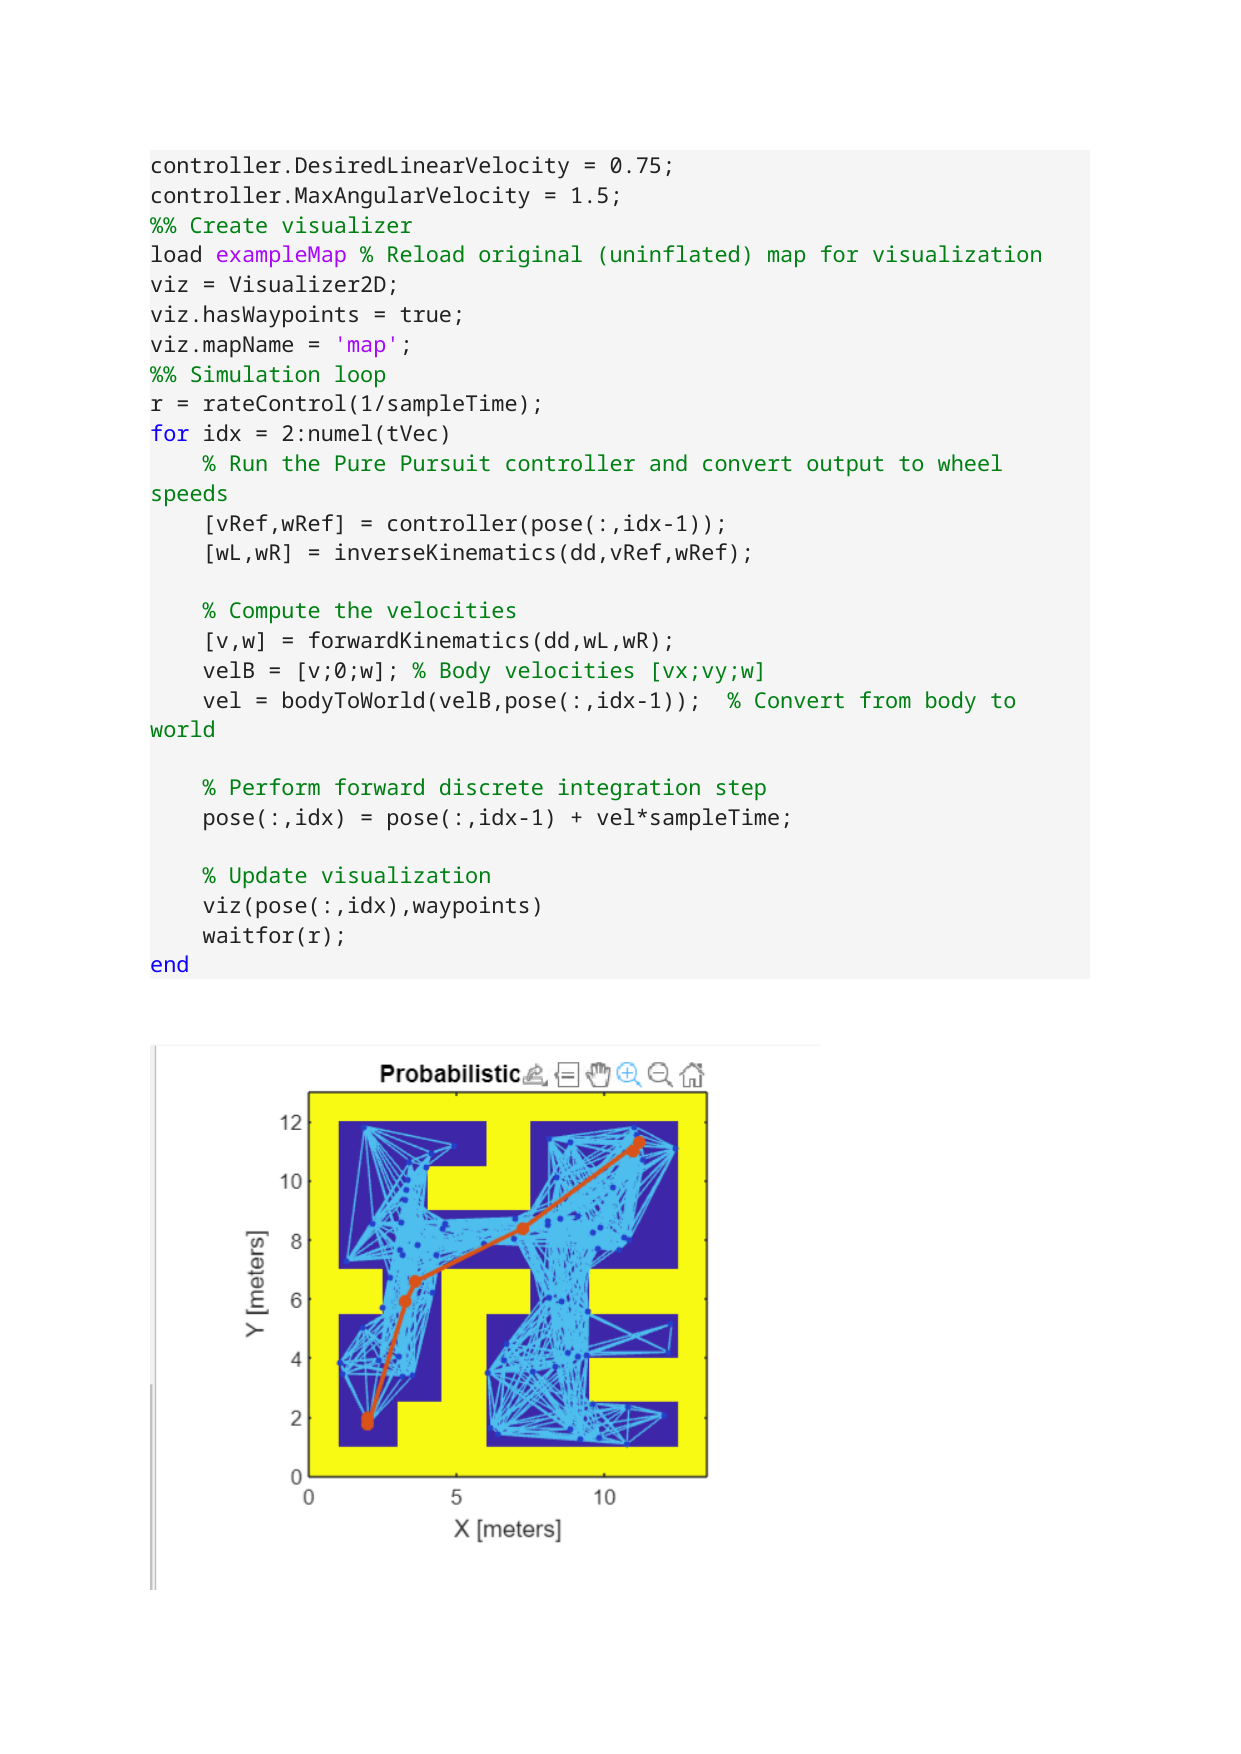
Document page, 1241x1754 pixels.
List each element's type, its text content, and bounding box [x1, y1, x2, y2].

text viz.mapName = 'map'; [150, 329, 1090, 358]
text [v,w] = forwardKinematics(dd,wL,wR); [150, 625, 1090, 655]
text viz.hasWaypoints = true; [150, 299, 1090, 329]
text velB = [v;0;w]; % Body velocities [vx;vy;w] [150, 655, 1090, 684]
text % Perform forward discrete integration step [150, 772, 1090, 802]
text r = rateControl(1/sampleTime); [150, 388, 1090, 418]
text % Update visualization [150, 860, 1090, 890]
text [wL,wR] = inverseKinematics(dd,vRef,wRef); [150, 537, 1090, 567]
text [vRef,wRef] = controller(pose(:,idx-1)); [150, 507, 1090, 537]
text end [150, 949, 1090, 979]
text for idx = 2:numel(tVec) [150, 418, 1090, 448]
text % Compute the velocities [150, 595, 1090, 625]
text %% Simulation loop [150, 358, 1090, 388]
text waitfor(r); [150, 919, 1090, 949]
text viz = Visualizer2D; [150, 269, 1090, 299]
text load exampleMap % Reload original (uninflated) map for visualization [150, 239, 1090, 269]
text controller.DesiredLinearVelocity = 0.75; [150, 150, 1090, 180]
text %% Create visualizer [150, 209, 1090, 239]
text controller.MaxAngularVelocity = 1.5; [150, 180, 1090, 209]
text pose(:,idx) = pose(:,idx-1) + vel*sampleTime; [150, 802, 1090, 832]
text vel = bodyToWorld(velB,pose(:,idx-1)); % Convert from body to world [150, 684, 1090, 744]
picture [150, 1041, 822, 1590]
text viz(pose(:,idx),waypoints) [150, 890, 1090, 919]
text % Run the Pure Pursuit controller and convert output to wheel speeds [150, 448, 1090, 507]
